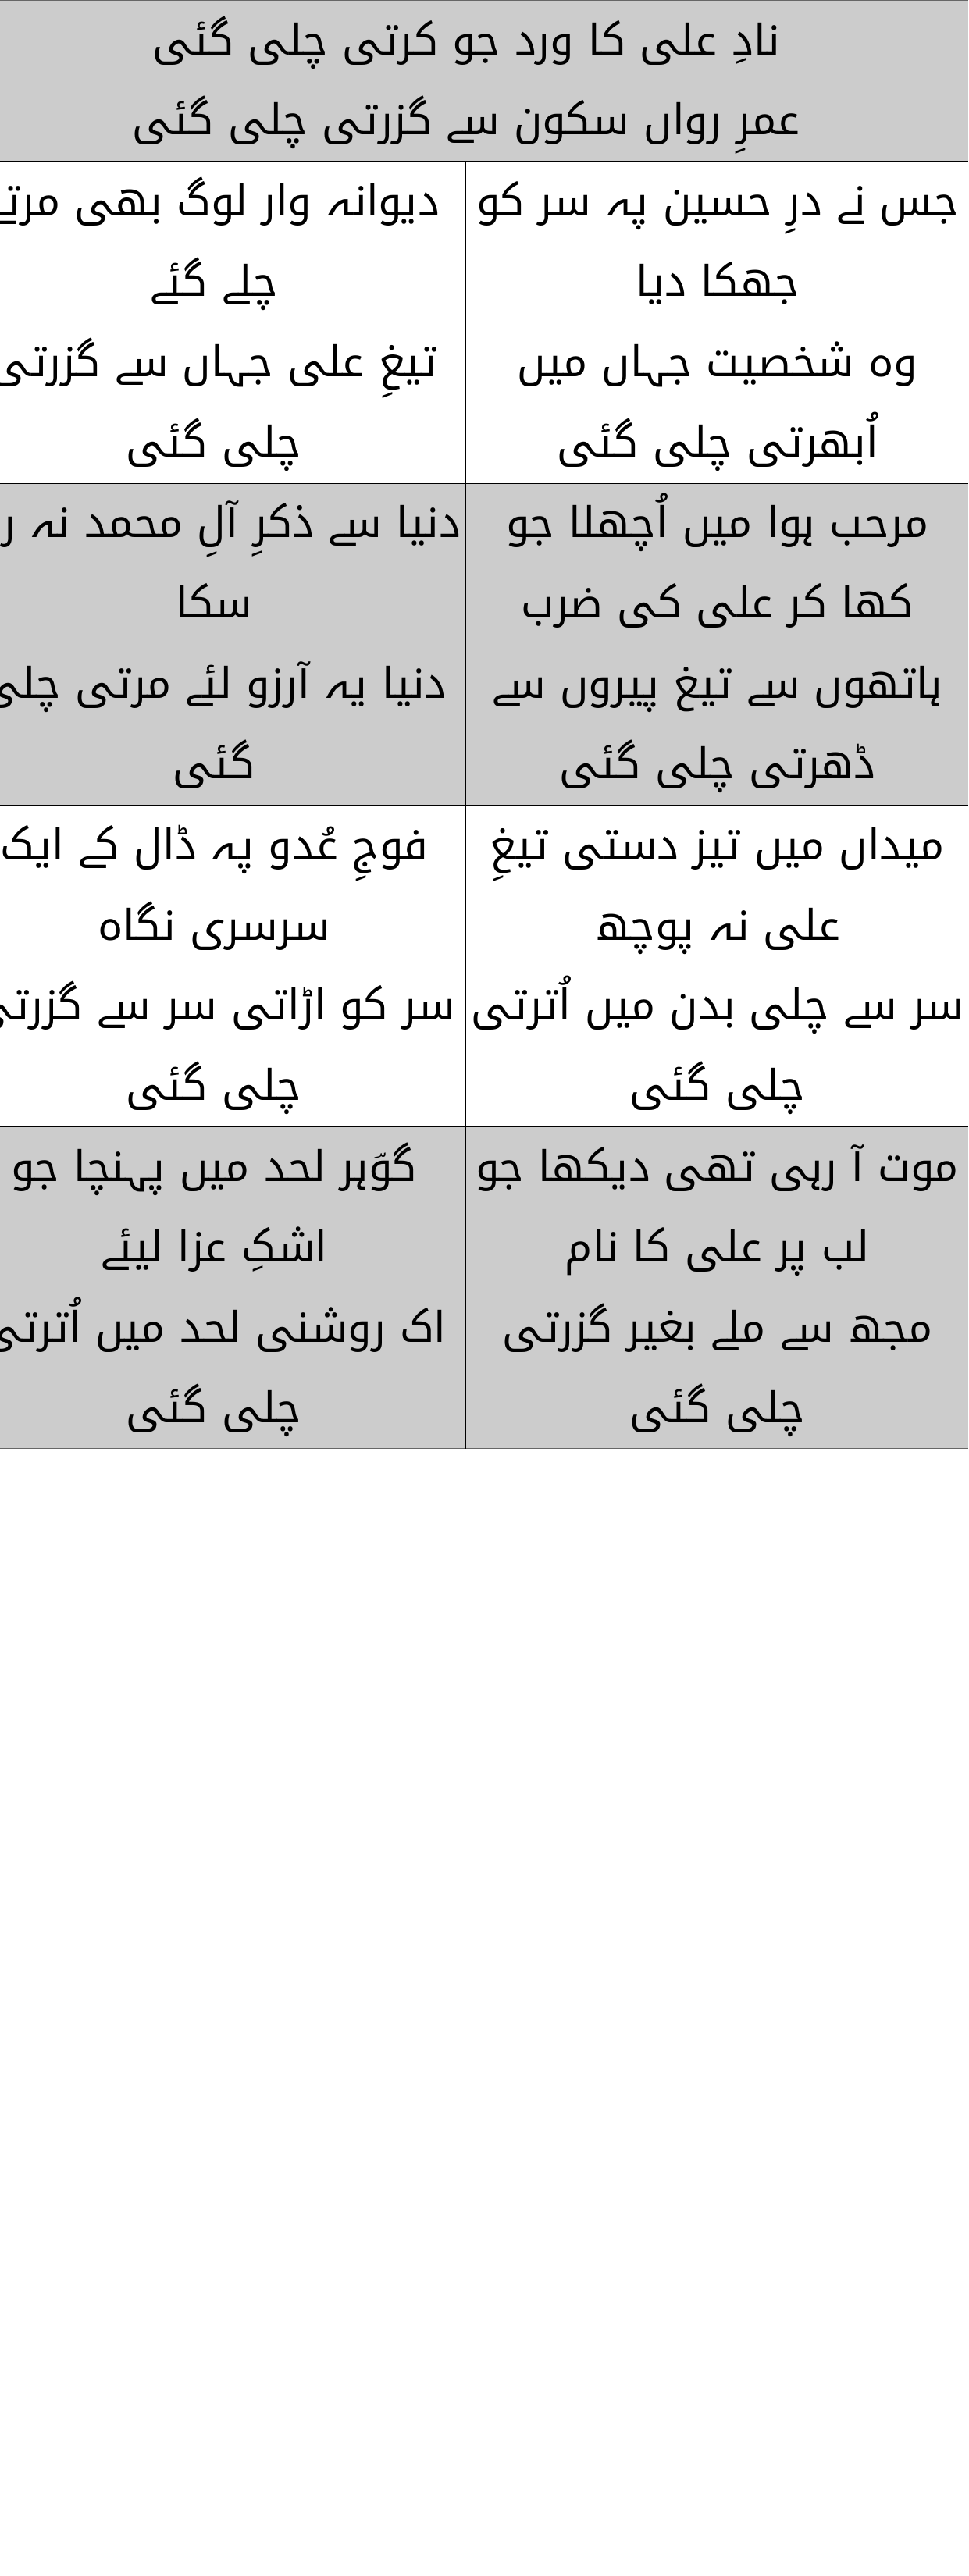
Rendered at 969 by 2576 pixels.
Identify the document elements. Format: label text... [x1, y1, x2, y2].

table_cell موت آ رہی تھی دیکھا جو لب پر علی کا نام مجھ سے ملے بغیر گزرتی چلی گئی [466, 1127, 968, 1448]
table_cell دیوانہ وار لوگ بھی مرتے چلے گئے تیغِ علی جہاں سے گزرتی چلی گئی [0, 162, 465, 482]
table_cell گوؔہر لحد میں پہنچا جو اشکِ عزا لیئے اک روشنی لحد میں اُترتی چلی گئی [0, 1127, 465, 1448]
table_cell مرحب ہوا میں اُچھلا جو کھا کر علی کی ضرب ہاتھوں سے تیغ پیروں سے ڈھرتی چلی گئی [466, 484, 968, 805]
table_cell میداں میں تیز دستی تیغِ علی نہ پوچھ سر سے چلی بدن میں اُترتی چلی گئی [466, 806, 968, 1126]
table_cell فوجِ عُدو پہ ڈال کے ایک سرسری نگاہ سر کو اڑاتی سر سے گزرتی چلی گئی [0, 806, 465, 1126]
table_cell دنیا سے ذکرِ آلِ محمد نہ رک سکا دنیا یہ آرزو لئے مرتی چلی گئی [0, 484, 465, 805]
table_cell جس نے درِ حسین پہ سر کو جھکا دیا وہ شخصیت جہاں میں اُبھرتی چلی گئی [466, 162, 968, 482]
table_header نادِ علی کا ورد جو کرتی چلی گئی عمرِ رواں سکون سے گزرتی چلی گئی [0, 1, 968, 161]
